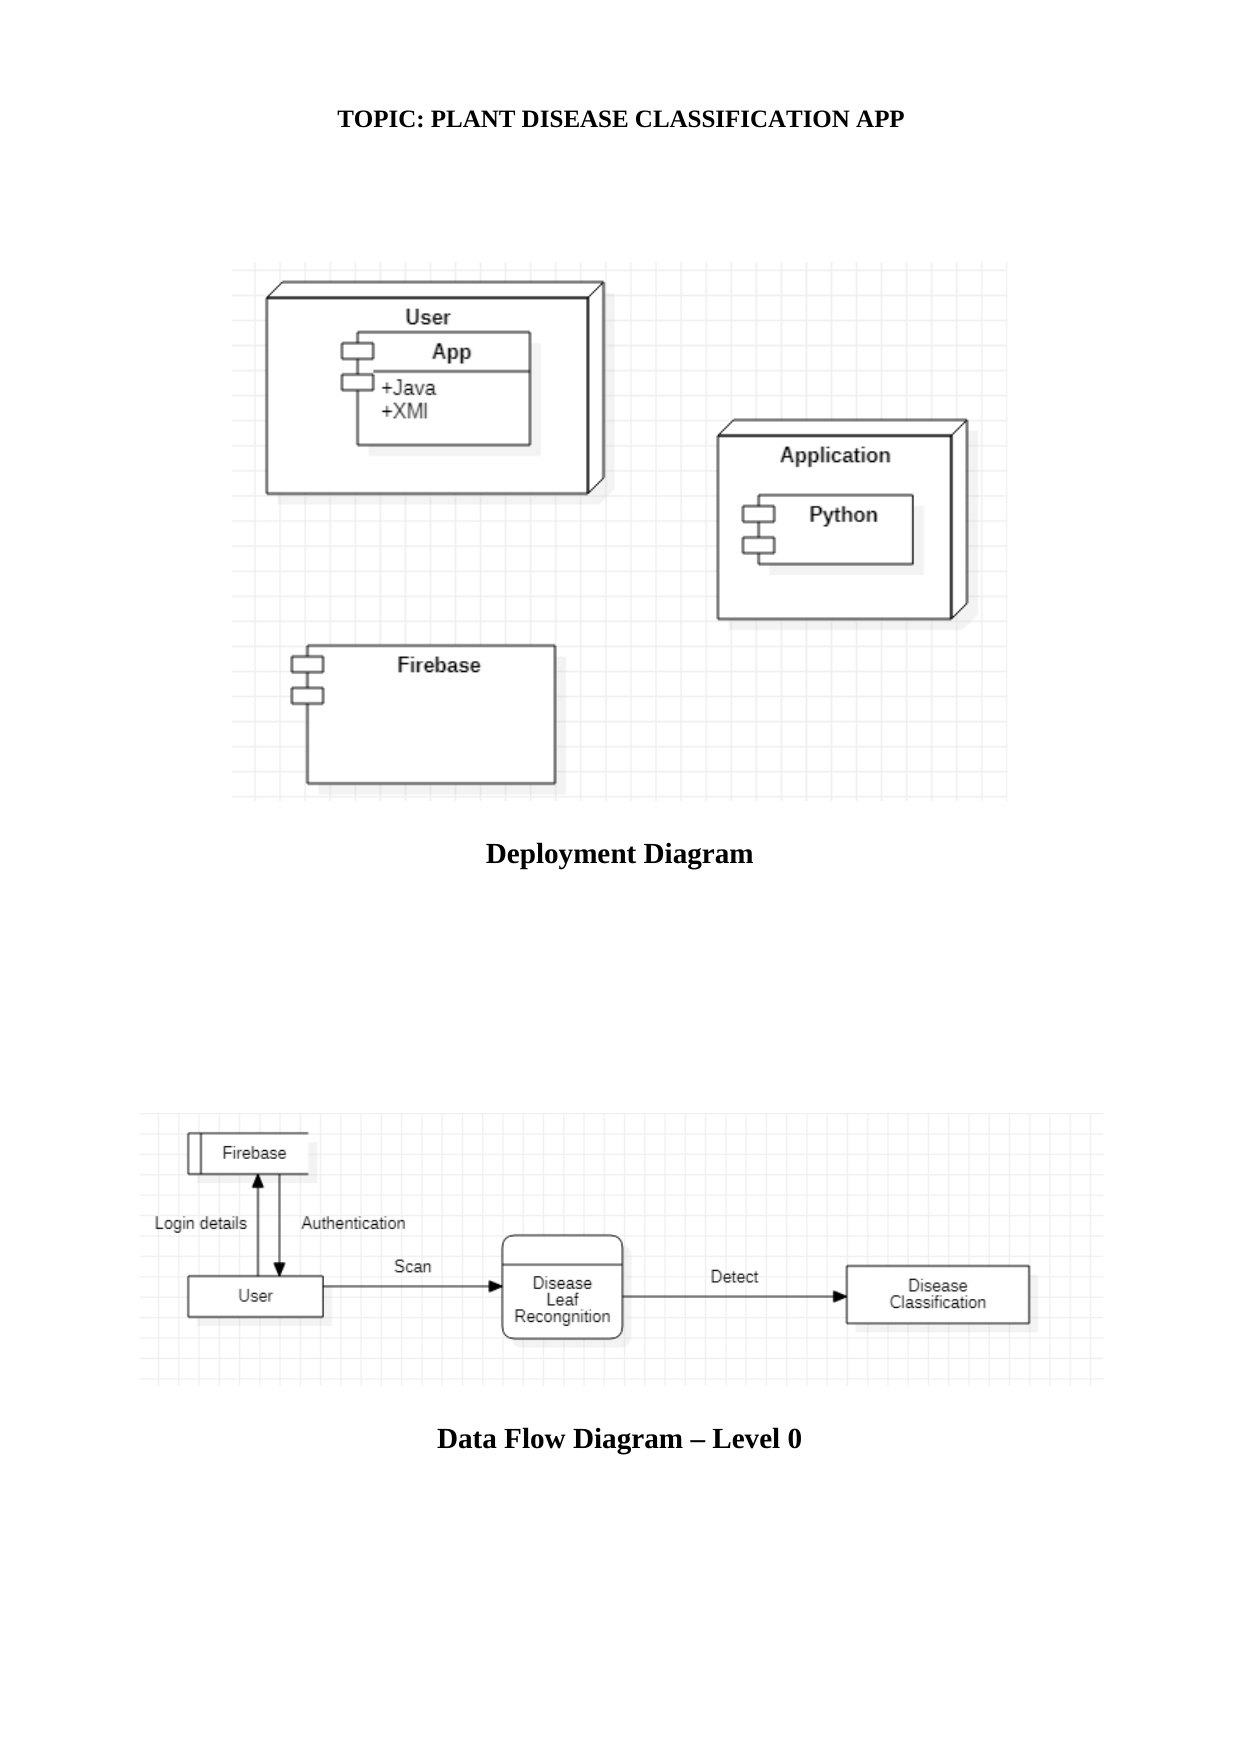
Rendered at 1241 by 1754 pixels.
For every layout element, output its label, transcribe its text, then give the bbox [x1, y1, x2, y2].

picture [231, 262, 1008, 801]
text Data Flow Diagram – Level 0 [139, 1386, 1099, 1454]
picture [139, 1113, 1104, 1386]
text Deployment Diagram [139, 836, 1099, 870]
